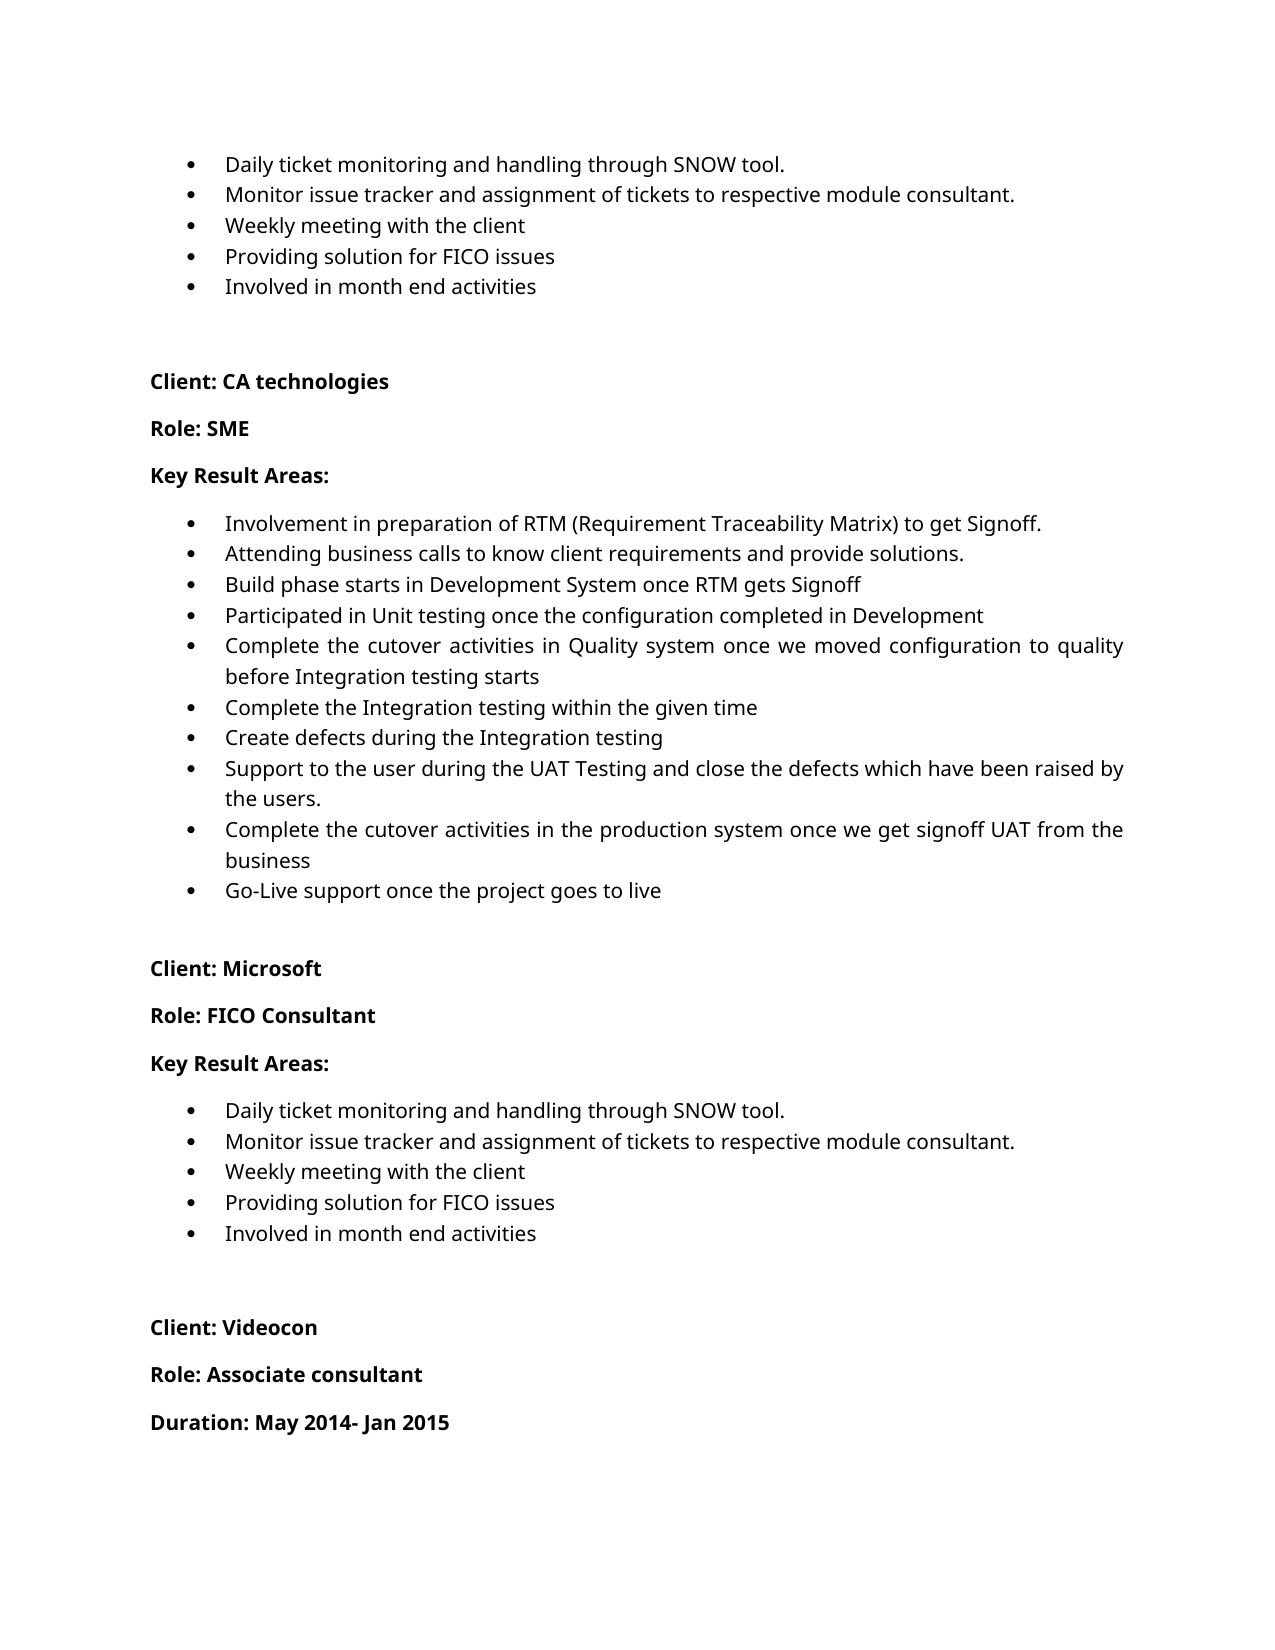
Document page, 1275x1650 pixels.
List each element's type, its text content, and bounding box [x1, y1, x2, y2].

text Key Result Areas: [150, 462, 1125, 490]
list Involvement in preparation of RTM (Requirement Traceability Matrix) to get Signoff. [187, 509, 1125, 537]
text Client: Videocon [150, 1313, 1125, 1342]
list Support to the user during the UAT Testing and close the defects which have been raised by the users. [187, 754, 1125, 813]
list Complete the Integration testing within the given time [187, 693, 1125, 721]
list Create defects during the Integration testing [187, 723, 1125, 752]
text Duration: May 2014- Jan 2015 [150, 1408, 1125, 1436]
text Role: FICO Consultant [150, 1002, 1125, 1030]
text Role: Associate consultant [150, 1361, 1125, 1389]
list Attending business calls to know client requirements and provide solutions. [187, 539, 1125, 568]
list Providing solution for FICO issues [187, 242, 1125, 270]
list Complete the cutover activities in the production system once we get signoff UAT from the business [187, 815, 1125, 874]
list Monitor issue tracker and assignment of tickets to respective module consultant. [187, 1127, 1125, 1155]
list Participated in Unit testing once the configuration completed in Development [187, 601, 1125, 629]
text Role: SME [150, 414, 1125, 443]
list Daily ticket monitoring and handling through SNOW tool. [187, 1096, 1125, 1125]
text Key Result Areas: [150, 1049, 1125, 1077]
list Daily ticket monitoring and handling through SNOW tool. [187, 150, 1125, 178]
text Client: CA technologies [150, 367, 1125, 396]
text Client: Microsoft [150, 954, 1125, 983]
list Go-Live support once the project goes to live [187, 876, 1125, 905]
list Providing solution for FICO issues [187, 1188, 1125, 1217]
list Involved in month end activities [187, 1219, 1125, 1247]
list Involved in month end activities [187, 272, 1125, 301]
list Complete the cutover activities in Quality system once we moved configuration to quality before Integration testing starts [187, 631, 1125, 691]
list Weekly meeting with the client [187, 1157, 1125, 1186]
list Build phase starts in Development System once RTM gets Signoff [187, 570, 1125, 599]
list Weekly meeting with the client [187, 211, 1125, 240]
list Monitor issue tracker and assignment of tickets to respective module consultant. [187, 181, 1125, 209]
